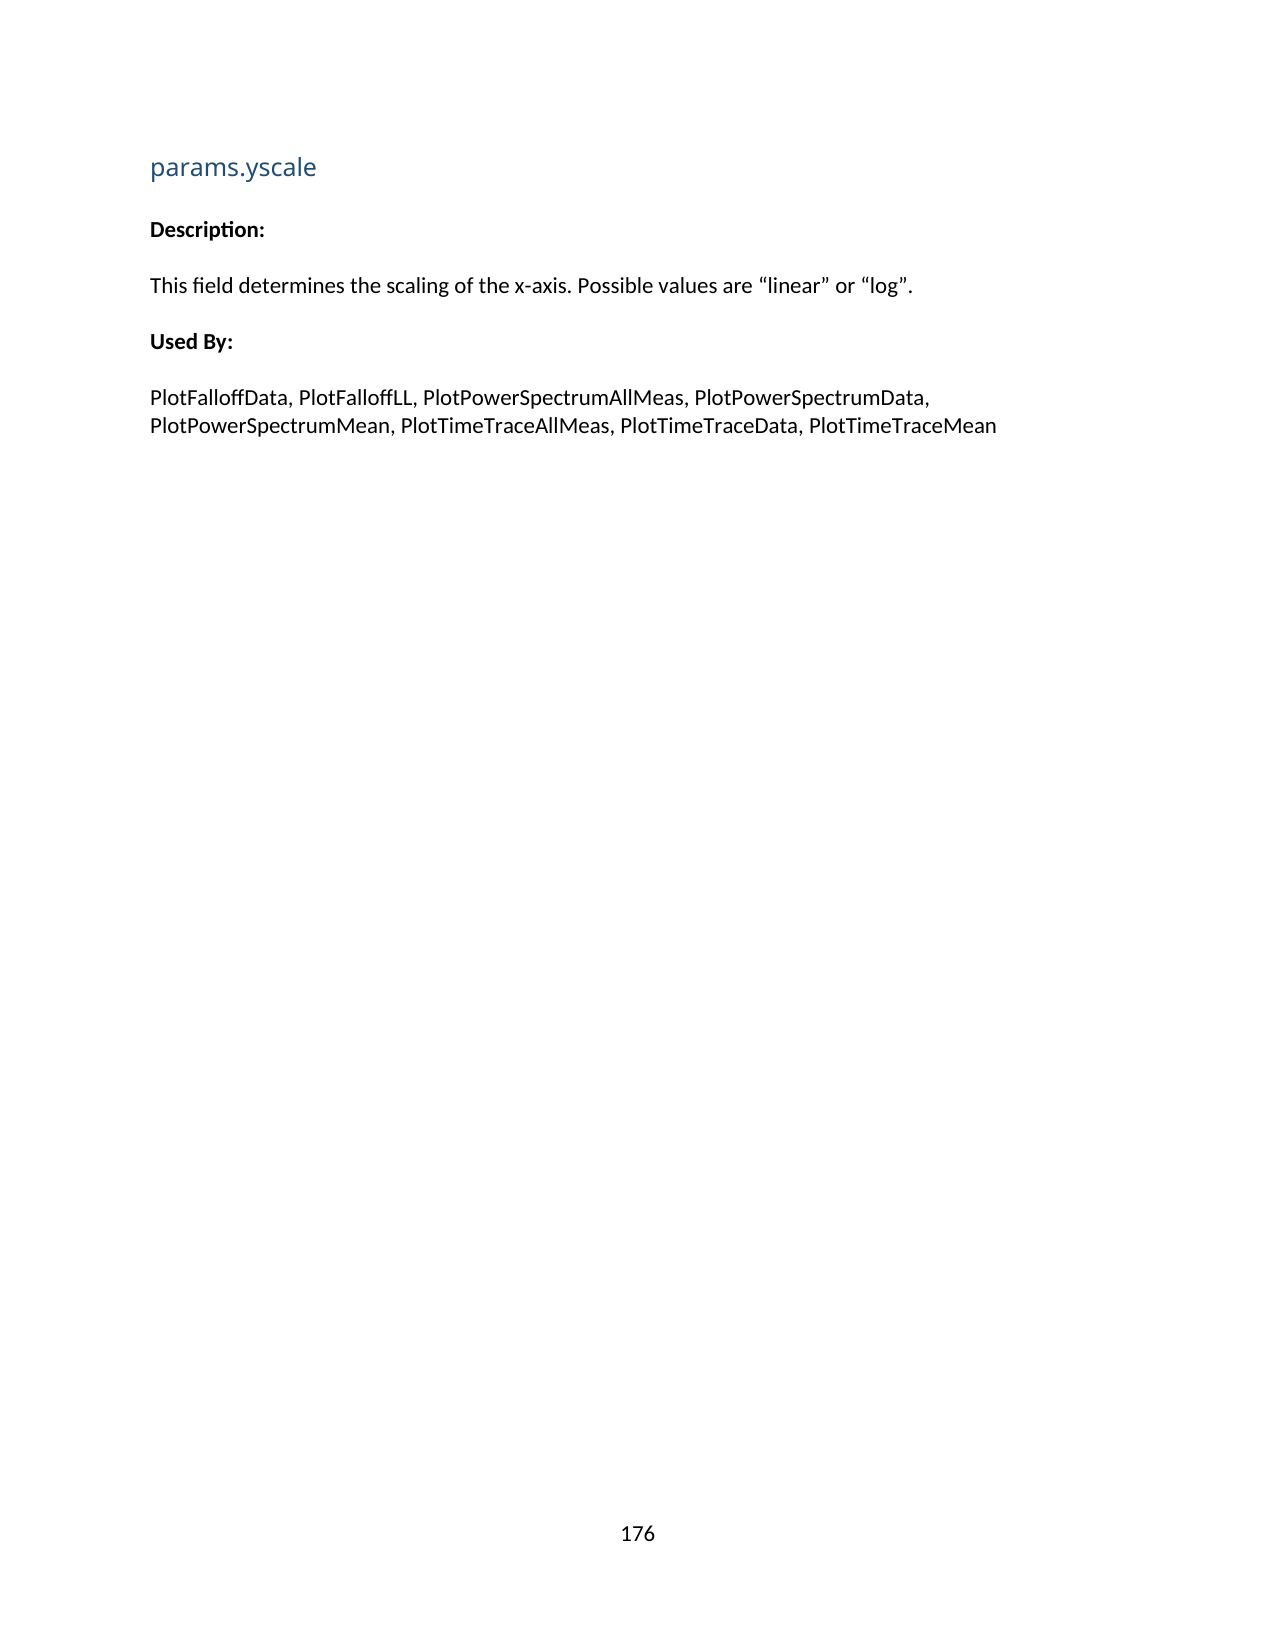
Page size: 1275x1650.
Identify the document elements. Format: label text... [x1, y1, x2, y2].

text Used By: [150, 327, 1125, 355]
text Description: [150, 215, 1125, 243]
text params.yscale [150, 150, 1125, 184]
text PlotFalloffData, PlotFalloffLL, PlotPowerSpectrumAllMeas, PlotPowerSpectrumData, PlotPowerSpectrumMean, PlotTimeTraceAllMeas, PlotTimeTraceData, PlotTimeTraceMean [150, 383, 1125, 439]
text This field determines the scaling of the x-axis. Possible values are “linear” or “log”. [150, 271, 1125, 299]
